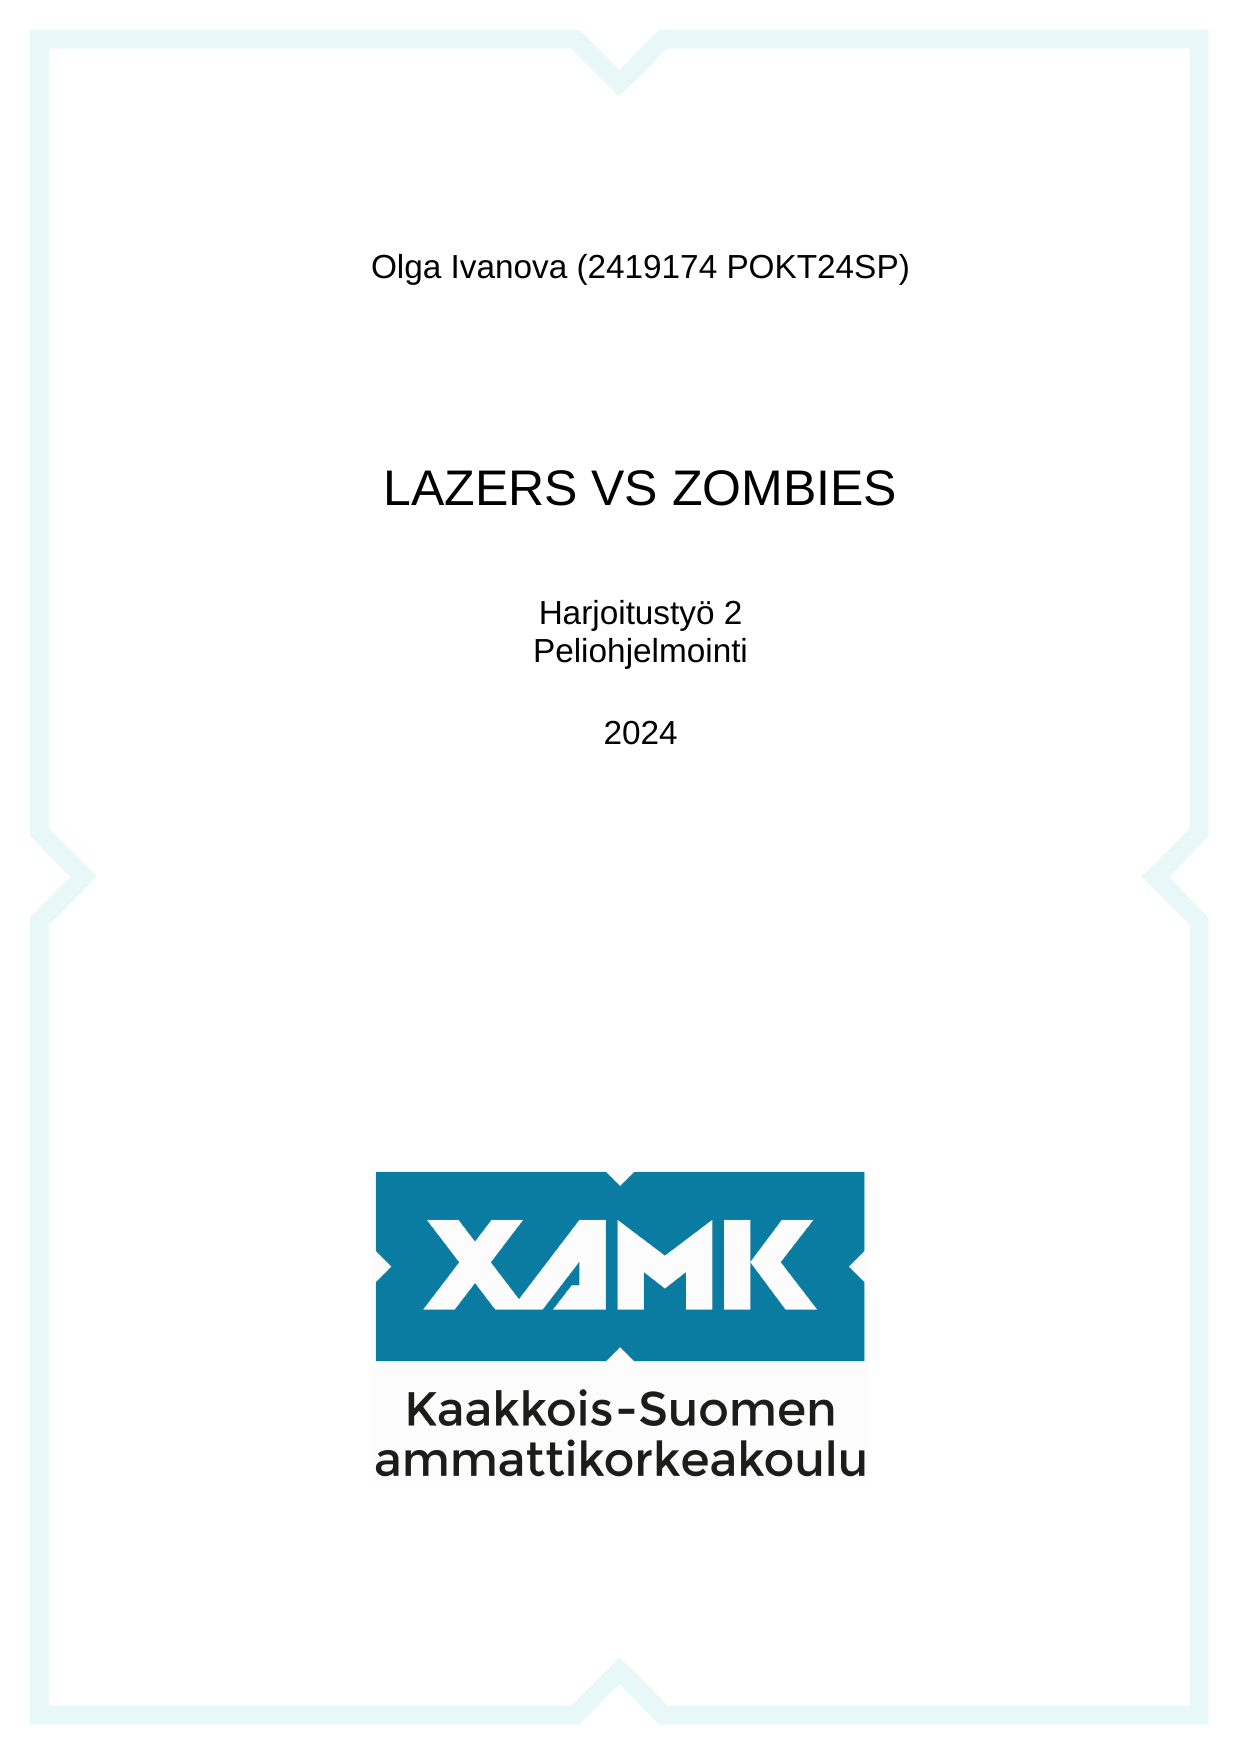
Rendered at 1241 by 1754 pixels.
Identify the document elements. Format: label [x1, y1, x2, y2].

picture [371, 1167, 869, 1481]
